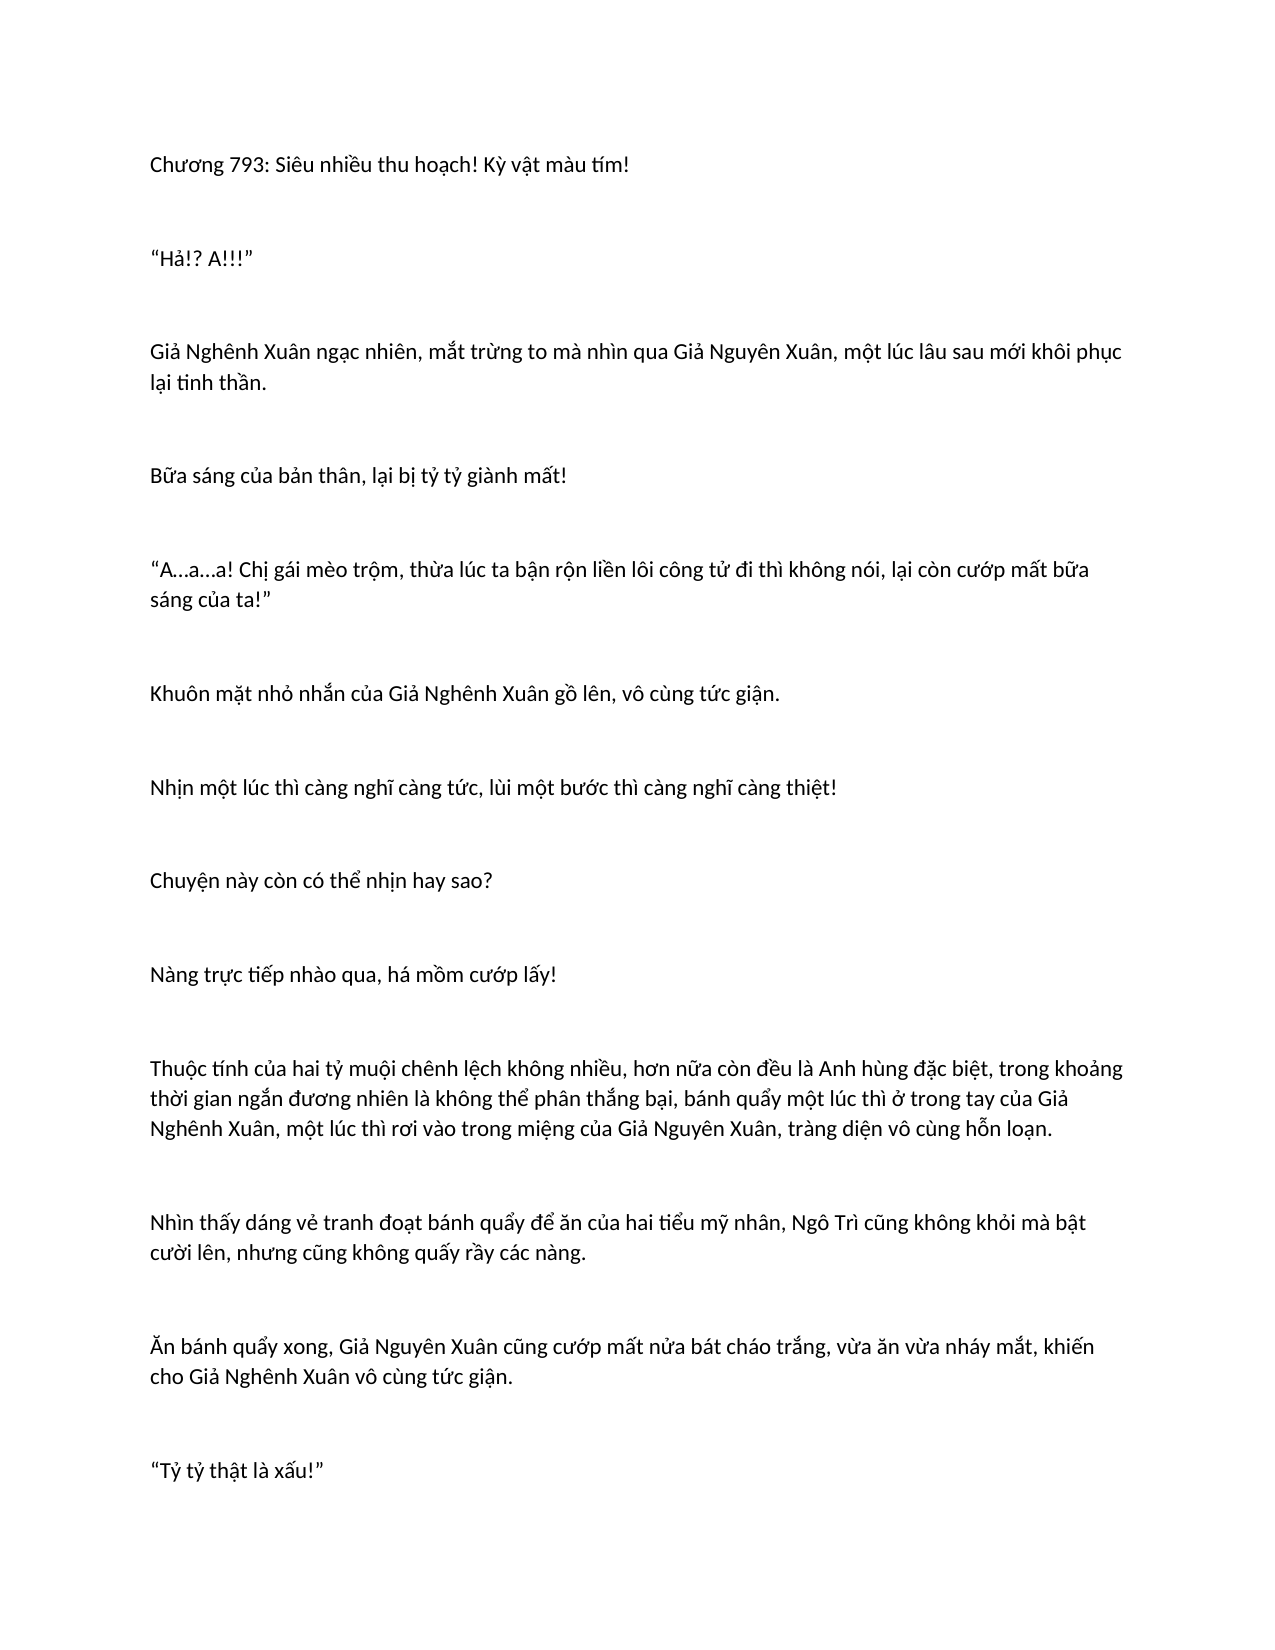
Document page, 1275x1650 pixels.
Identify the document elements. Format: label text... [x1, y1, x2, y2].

text “Hả!? A!!!” [150, 244, 1125, 272]
text Khuôn mặt nhỏ nhắn của Giả Nghênh Xuân gồ lên, vô cùng tức giận. [150, 679, 1125, 707]
text “A…a…a! Chị gái mèo trộm, thừa lúc ta bận rộn liền lôi công tử đi thì không nói, lại còn cướp mất bữa sáng của ta!” [150, 555, 1125, 613]
text Chuyện này còn có thể nhịn hay sao? [150, 867, 1125, 895]
text “Tỷ tỷ thật là xấu!” [150, 1456, 1125, 1484]
text Nhìn thấy dáng vẻ tranh đoạt bánh quẩy để ăn của hai tiểu mỹ nhân, Ngô Trì cũng không khỏi mà bật cười lên, nhưng cũng không quấy rầy các nàng. [150, 1208, 1125, 1267]
text Thuộc tính của hai tỷ muội chênh lệch không nhiều, hơn nữa còn đều là Anh hùng đặc biệt, trong khoảng thời gian ngắn đương nhiên là không thể phân thắng bại, bánh quẩy một lúc thì ở trong tay của Giả Nghênh Xuân, một lúc thì rơi vào trong miệng của Giả Nguyên Xuân, tràng diện vô cùng hỗn loạn. [150, 1054, 1125, 1143]
text Bữa sáng của bản thân, lại bị tỷ tỷ giành mất! [150, 461, 1125, 489]
text Giả Nghênh Xuân ngạc nhiên, mắt trừng to mà nhìn qua Giả Nguyên Xuân, một lúc lâu sau mới khôi phục lại tinh thần. [150, 337, 1125, 396]
text Chương 793: Siêu nhiều thu hoạch! Kỳ vật màu tím! [150, 150, 1125, 178]
text Nhịn một lúc thì càng nghĩ càng tức, lùi một bước thì càng nghĩ càng thiệt! [150, 773, 1125, 801]
text Nàng trực tiếp nhào qua, há mồm cướp lấy! [150, 960, 1125, 988]
text Ăn bánh quẩy xong, Giả Nguyên Xuân cũng cướp mất nửa bát cháo trắng, vừa ăn vừa nháy mắt, khiến cho Giả Nghênh Xuân vô cùng tức giận. [150, 1332, 1125, 1391]
